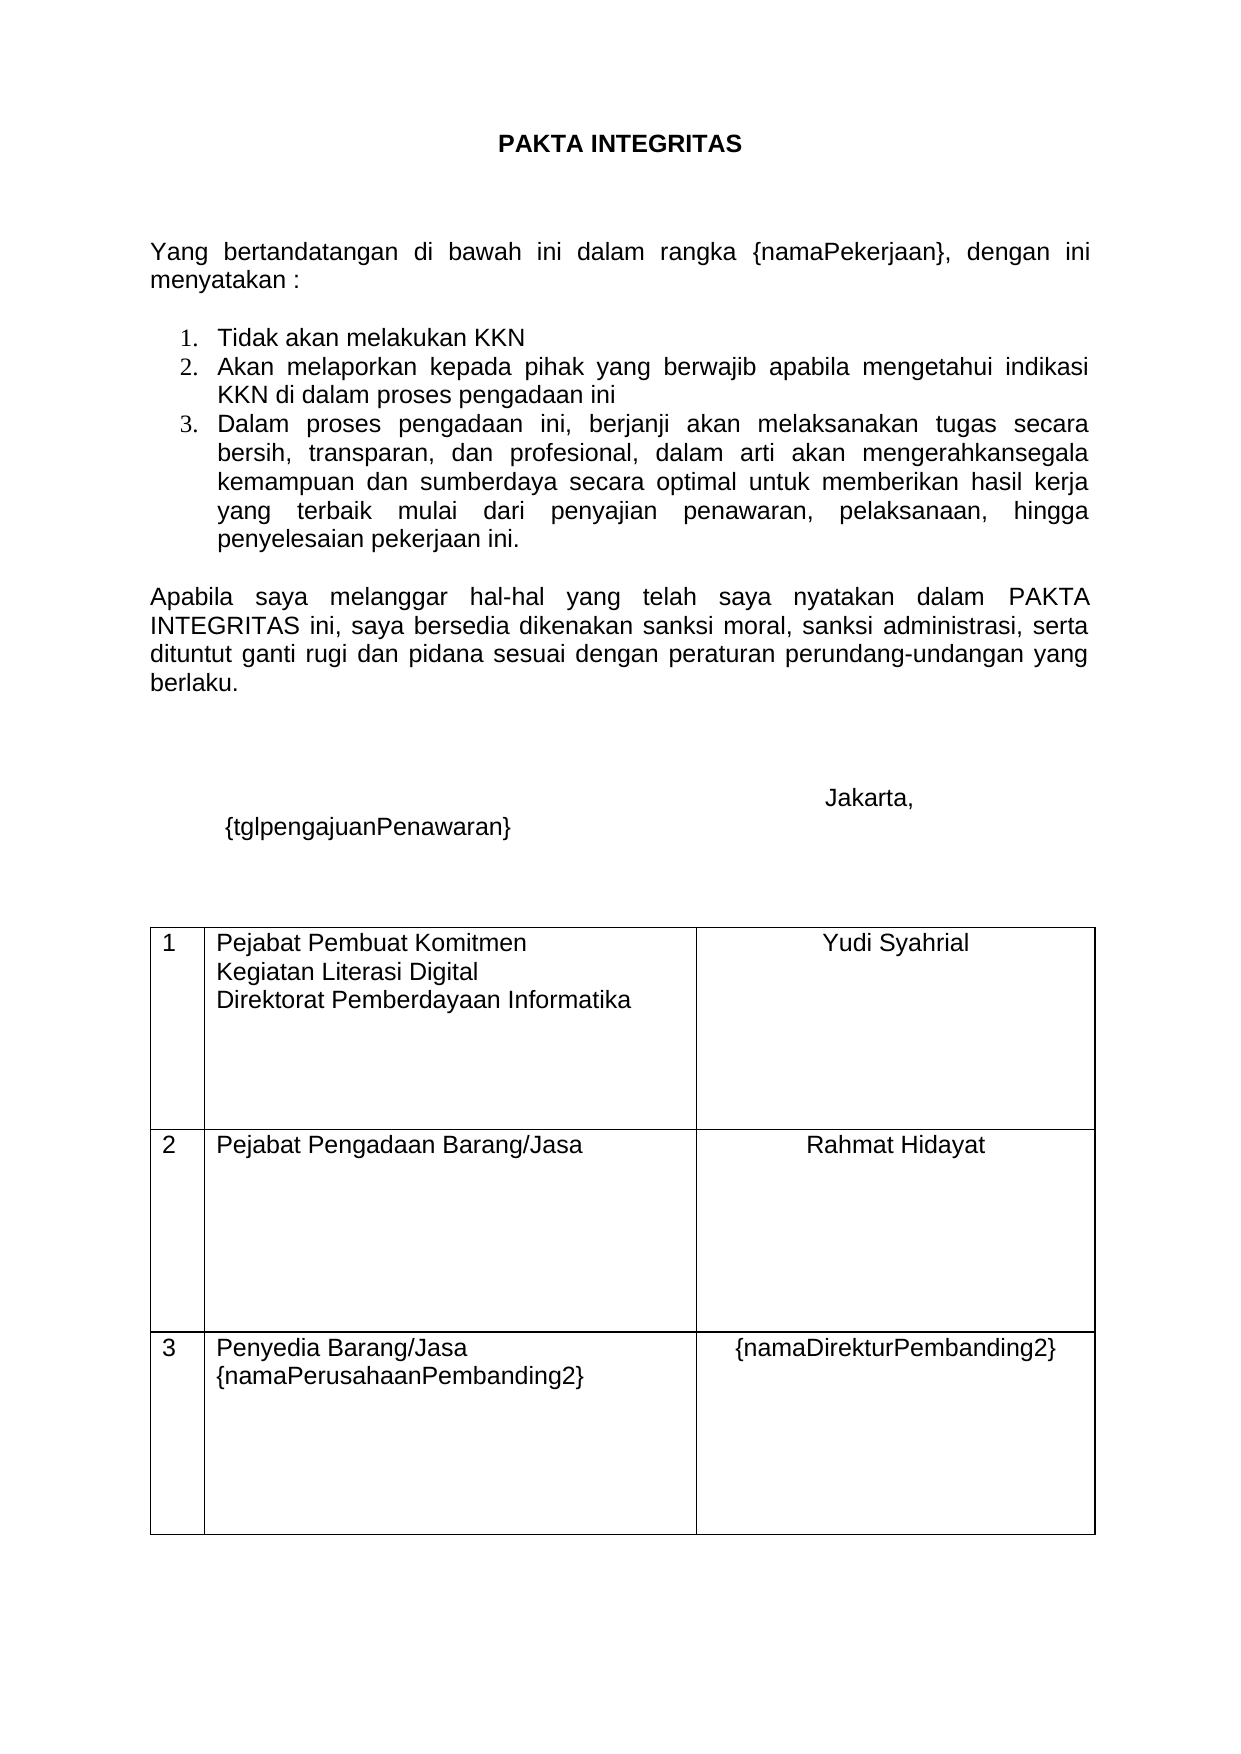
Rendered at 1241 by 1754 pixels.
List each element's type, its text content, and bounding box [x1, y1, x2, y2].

text Yang bertandatangan di bawah ini dalam rangka {namaPekerjaan}, dengan ini menyatakan : [150, 237, 1090, 294]
table_cell Rahmat Hidayat [697, 1130, 1094, 1331]
list Tidak akan melakukan KKN [179, 323, 1090, 352]
table_cell Penyedia Barang/Jasa {namaPerusahaanPembanding2} [205, 1333, 696, 1534]
text Jakarta, {tglpengajuanPenawaran} [225, 783, 1090, 841]
table_header Pejabat Pembuat Komitmen Kegiatan Literasi Digital Direktorat Pemberdayaan Informatika [205, 928, 696, 1129]
table_cell 3 [151, 1333, 204, 1534]
table_header Yudi Syahrial [697, 928, 1094, 1129]
text PAKTA INTEGRITAS [150, 129, 1090, 158]
table_cell Pejabat Pengadaan Barang/Jasa [205, 1130, 696, 1331]
list Dalam proses pengadaan ini, berjanji akan melaksanakan tugas secara bersih, transparan, dan profesional, dalam arti akan mengerahkansegala kemampuan dan sumberdaya secara optimal untuk memberikan hasil kerja yang terbaik mulai dari penyajian penawaran, pelaksanaan, hingga penyelesaian pekerjaan ini. [179, 409, 1090, 553]
text Apabila saya melanggar hal-hal yang telah saya nyatakan dalam PAKTA INTEGRITAS ini, saya bersedia dikenakan sanksi moral, sanksi administrasi, serta dituntut ganti rugi dan pidana sesuai dengan peraturan perundang-undangan yang berlaku. [150, 582, 1090, 697]
table_header 1 [151, 928, 204, 1129]
list Akan melaporkan kepada pihak yang berwajib apabila mengetahui indikasi KKN di dalam proses pengadaan ini [179, 352, 1090, 409]
table_cell 2 [151, 1130, 204, 1331]
table_cell {namaDirekturPembanding2} [697, 1333, 1094, 1534]
